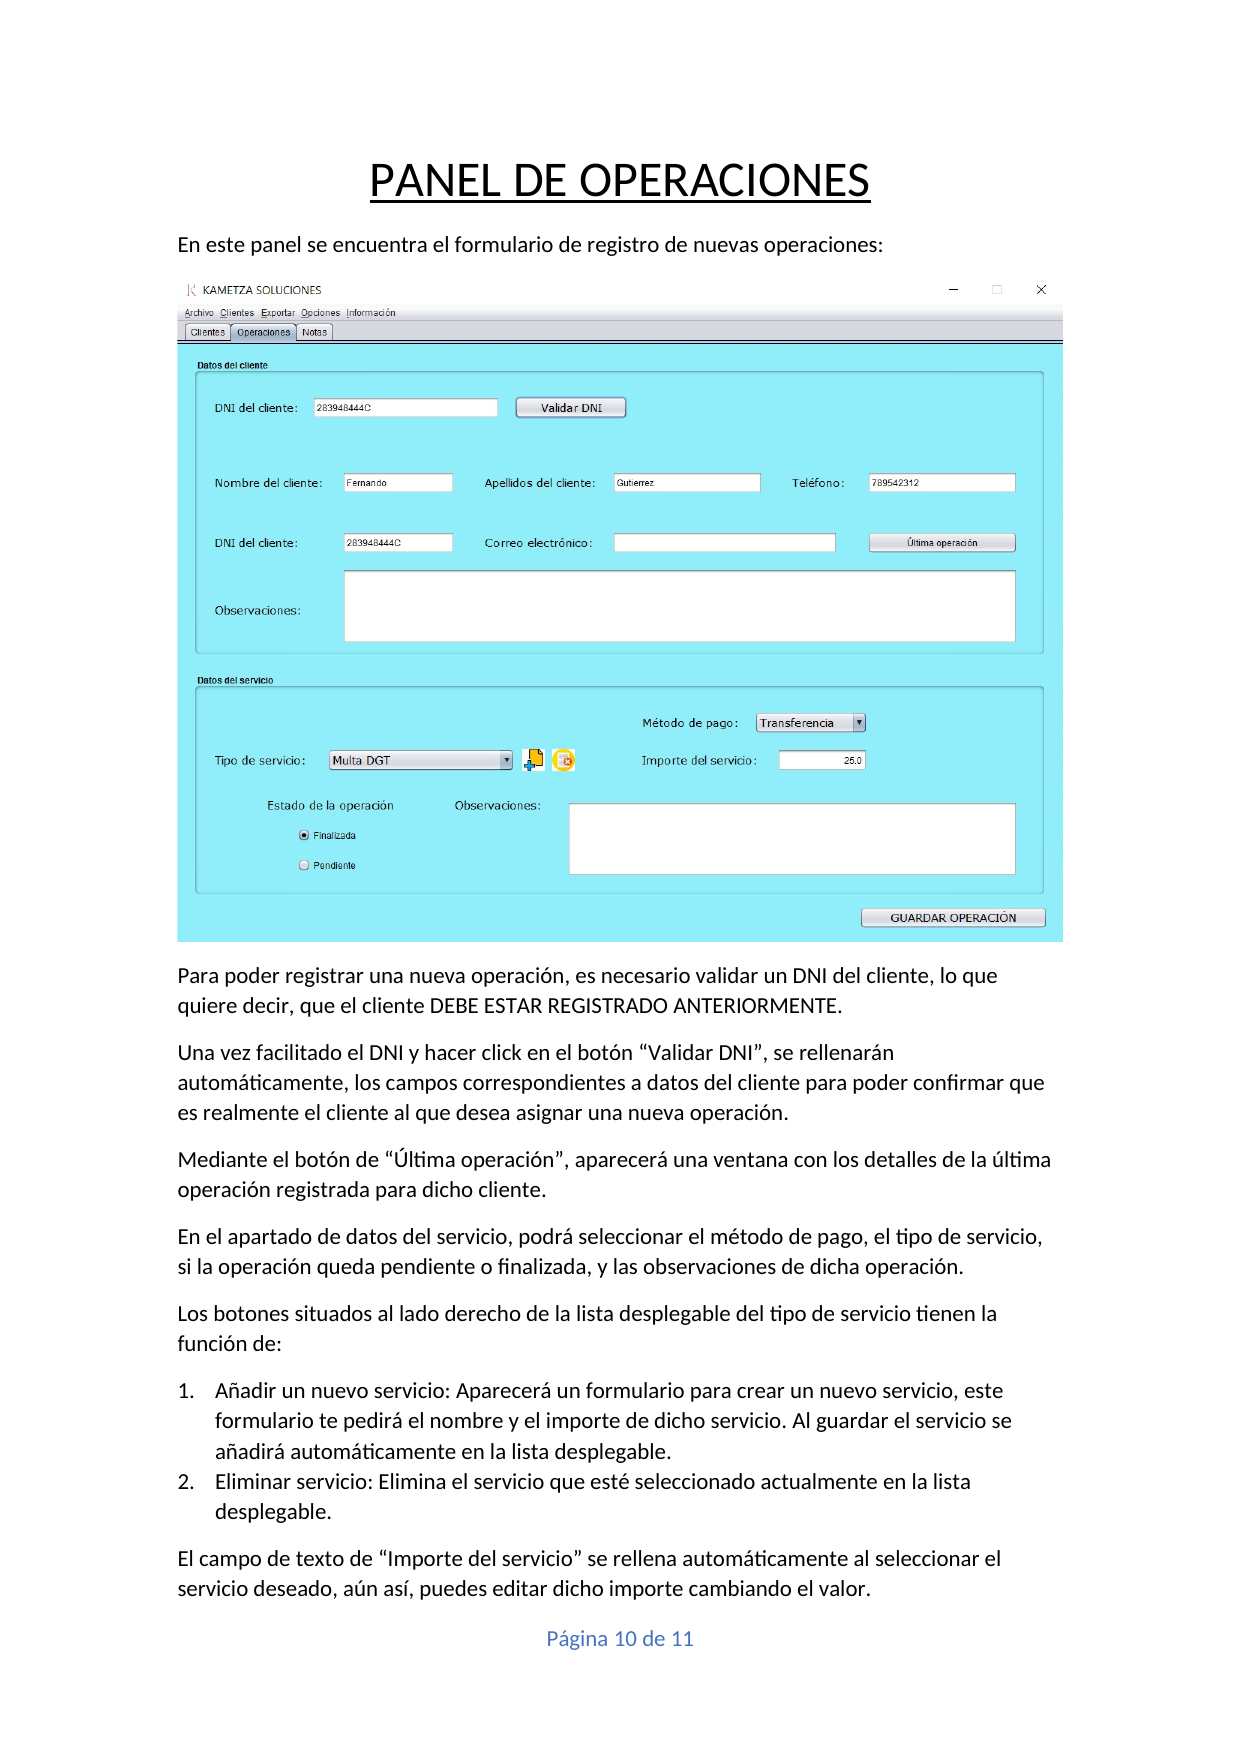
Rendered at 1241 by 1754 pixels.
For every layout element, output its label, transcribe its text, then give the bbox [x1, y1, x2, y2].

text Para poder registrar una nueva operación, es necesario validar un DNI del cliente, lo que quiere decir, que el cliente DEBE ESTAR REGISTRADO ANTERIORMENTE. [177, 961, 1063, 1019]
text Una vez facilitado el DNI y hacer click en el botón “Validar DNI”, se rellenarán automáticamente, los campos correspondientes a datos del cliente para poder confirmar que es realmente el cliente al que desea asignar una nueva operación. [177, 1038, 1063, 1126]
picture [177, 277, 1063, 942]
text En el apartado de datos del servicio, podrá seleccionar el método de pago, el tipo de servicio, si la operación queda pendiente o finalizada, y las observaciones de dicha operación. [177, 1222, 1063, 1280]
text PANEL DE OPERACIONES [177, 148, 1063, 209]
list Eliminar servicio: Elimina el servicio que esté seleccionado actualmente en la lista desplegable. [177, 1467, 1063, 1525]
list Añadir un nuevo servicio: Aparecerá un formulario para crear un nuevo servicio, este formulario te pedirá el nombre y el importe de dicho servicio. Al guardar el servicio se añadirá automáticamente en la lista desplegable. [177, 1376, 1063, 1465]
text En este panel se encuentra el formulario de registro de nuevas operaciones: [177, 230, 1063, 258]
text Mediante el botón de “Última operación”, aparecerá una ventana con los detalles de la última operación registrada para dicho cliente. [177, 1145, 1063, 1203]
text Los botones situados al lado derecho de la lista desplegable del tipo de servicio tienen la función de: [177, 1299, 1063, 1357]
text El campo de texto de “Importe del servicio” se rellena automáticamente al seleccionar el servicio deseado, aún así, puedes editar dicho importe cambiando el valor. [177, 1544, 1063, 1602]
